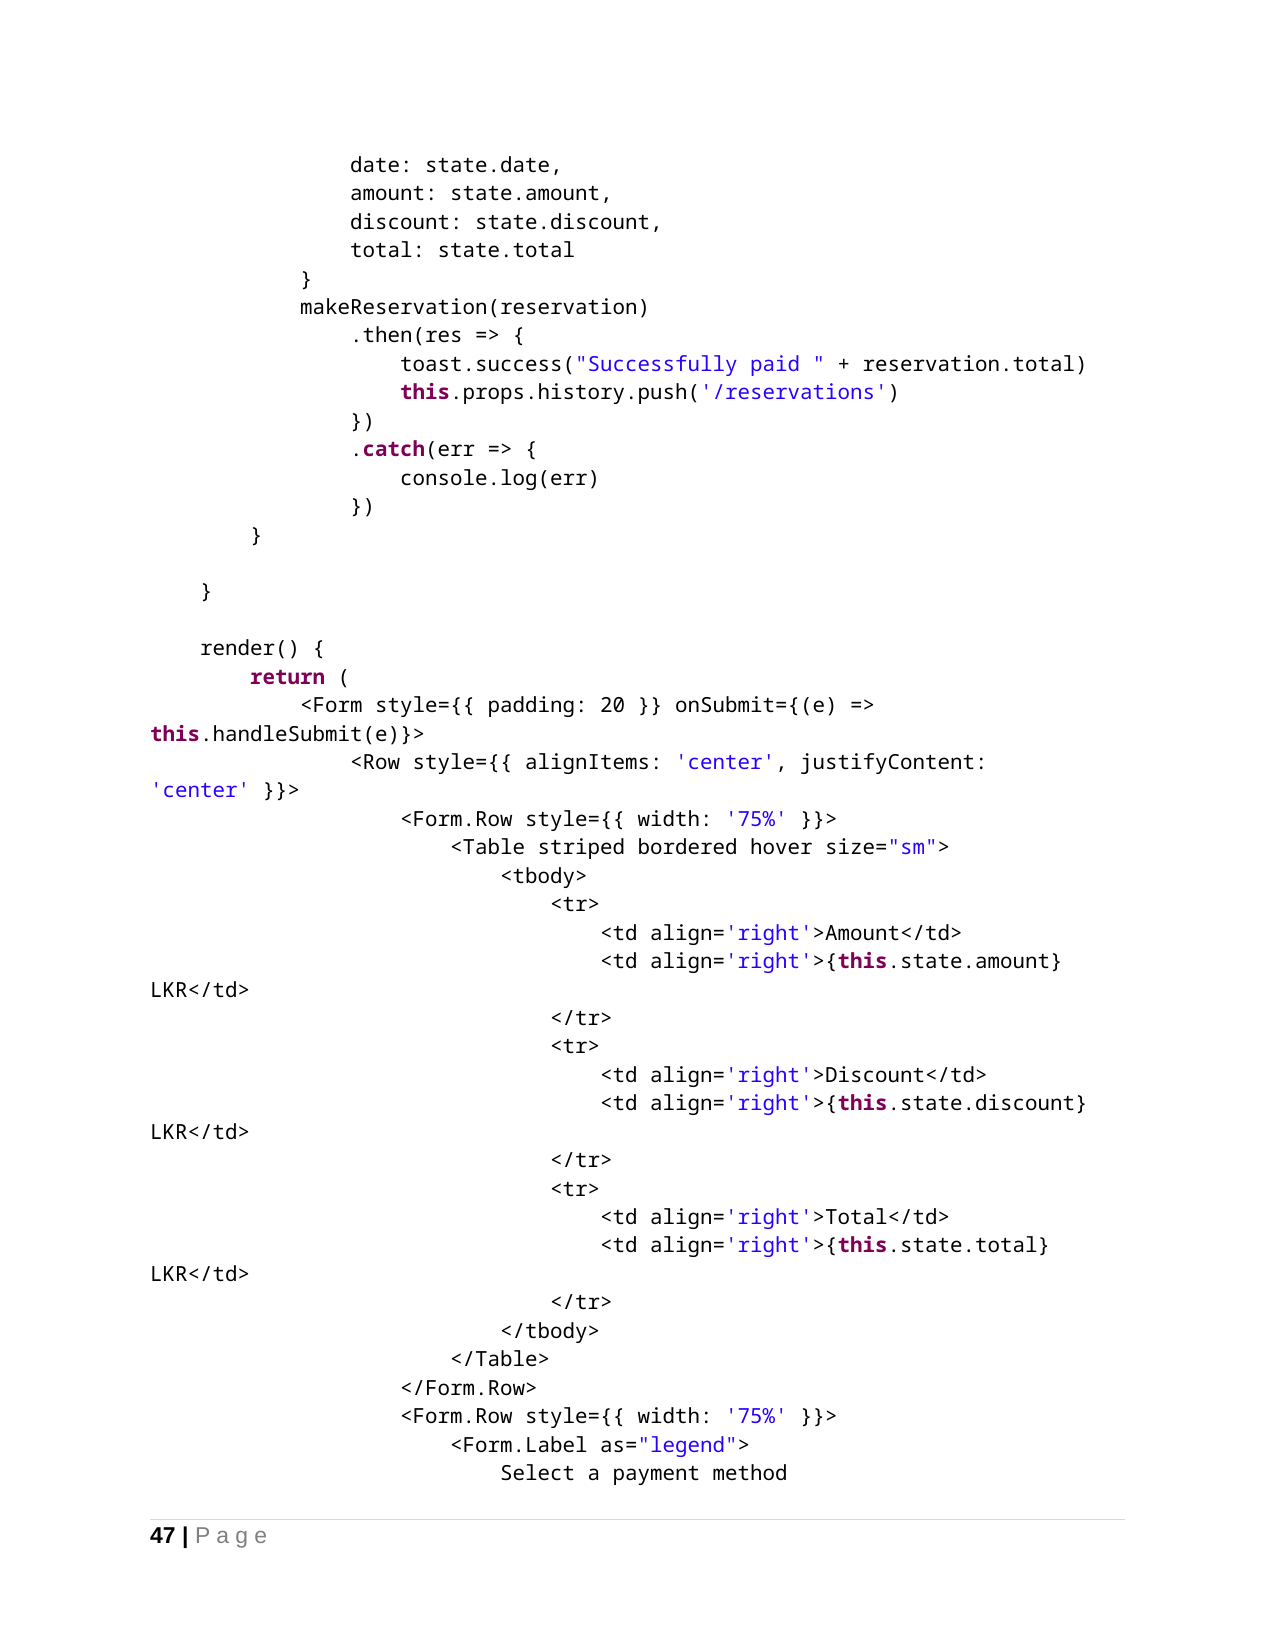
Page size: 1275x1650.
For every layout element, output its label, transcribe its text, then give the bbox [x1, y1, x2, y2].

text <Form style={{ padding: 20 }} onSubmit={(e) => this.handleSubmit(e)}> [150, 690, 1125, 747]
text .catch(err => { [150, 434, 1125, 463]
text </Form.Row> [150, 1373, 1125, 1401]
text <td align='right'>{this.state.discount} LKR</td> [150, 1088, 1125, 1145]
text <td align='right'>Discount</td> [150, 1060, 1125, 1088]
text <Table striped bordered hover size="sm"> [150, 832, 1125, 861]
text <Form.Row style={{ width: '75%' }}> [150, 804, 1125, 832]
text </Table> [150, 1344, 1125, 1373]
text </tr> [150, 1003, 1125, 1032]
text } [150, 577, 1125, 605]
text <td align='right'>{this.state.total} LKR</td> [150, 1231, 1125, 1287]
text } [150, 264, 1125, 292]
text <tr> [150, 1174, 1125, 1202]
text <td align='right'>Total</td> [150, 1202, 1125, 1231]
text <tr> [150, 1032, 1125, 1060]
text <Form.Label as="legend"> [150, 1430, 1125, 1458]
text </tr> [150, 1145, 1125, 1174]
text } [150, 520, 1125, 548]
text <td align='right'>Amount</td> [150, 918, 1125, 946]
text amount: state.amount, [150, 178, 1125, 207]
text </tr> [150, 1287, 1125, 1316]
text total: state.total [150, 235, 1125, 264]
text </tbody> [150, 1316, 1125, 1344]
text .then(res => { [150, 321, 1125, 349]
text <tr> [150, 889, 1125, 918]
text Select a payment method [150, 1458, 1125, 1487]
text <Form.Row style={{ width: '75%' }}> [150, 1401, 1125, 1430]
text <Row style={{ alignItems: 'center', justifyContent: 'center' }}> [150, 747, 1125, 804]
text <td align='right'>{this.state.amount} LKR</td> [150, 946, 1125, 1003]
text date: state.date, [150, 150, 1125, 178]
text render() { [150, 633, 1125, 662]
text }) [150, 406, 1125, 434]
text makeReservation(reservation) [150, 292, 1125, 321]
text <tbody> [150, 861, 1125, 889]
text console.log(err) [150, 463, 1125, 491]
text return ( [150, 662, 1125, 690]
text this.props.history.push('/reservations') [150, 377, 1125, 406]
text discount: state.discount, [150, 207, 1125, 235]
text toast.success("Successfully paid " + reservation.total) [150, 349, 1125, 377]
text }) [150, 491, 1125, 520]
